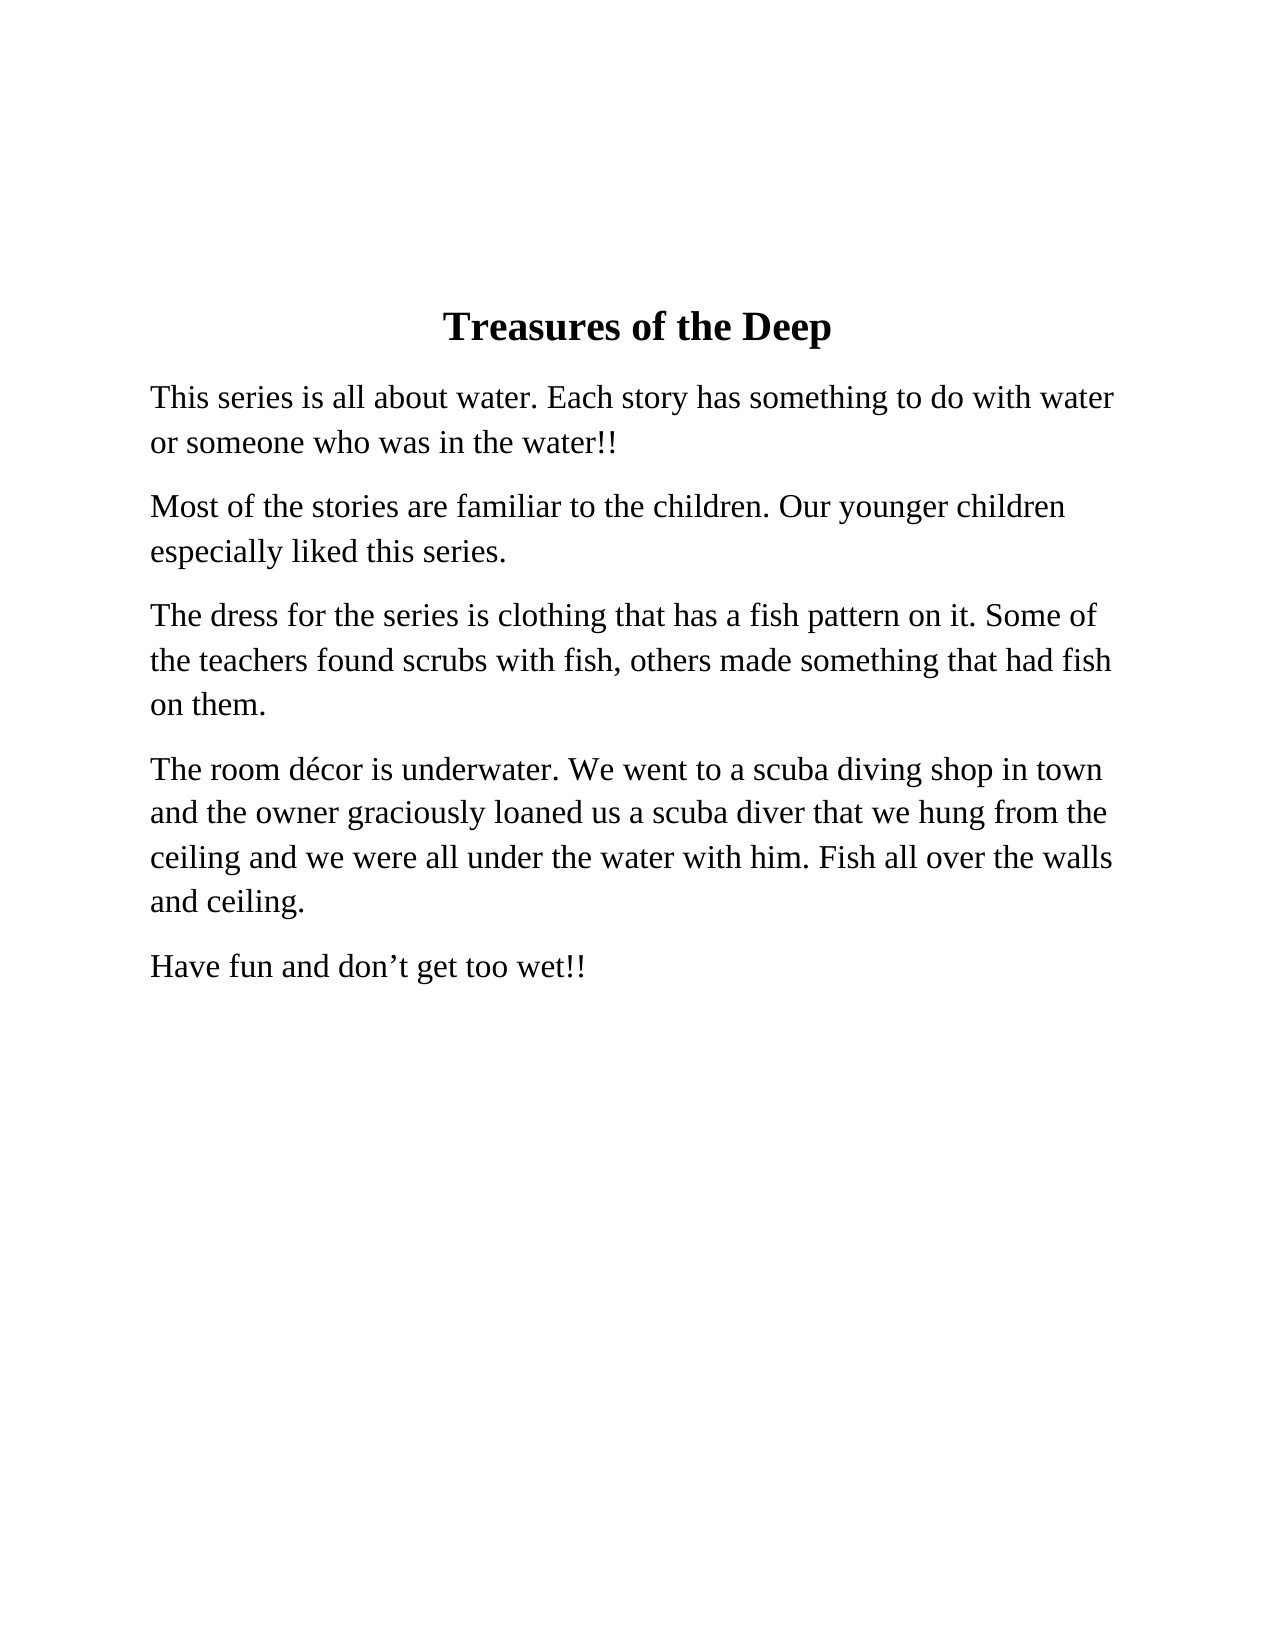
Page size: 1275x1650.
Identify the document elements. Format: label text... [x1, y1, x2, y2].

text Have fun and don’t get too wet!! [150, 946, 1125, 984]
text Most of the stories are familiar to the children. Our younger children especially liked this series. [150, 487, 1125, 569]
text This series is all about water. Each story has something to do with water or someone who was in the water!! [150, 378, 1125, 460]
text The dress for the series is clothing that has a fish pattern on it. Some of the teachers found scrubs with fish, others made something that had fish on them. [150, 596, 1125, 722]
text Treasures of the Deep [150, 302, 1125, 350]
text The room décor is underwater. We went to a scuba diving shop in town and the owner graciously loaned us a scuba diver that we hung from the ceiling and we were all under the water with him. Fish all over the walls and ceiling. [150, 749, 1125, 919]
